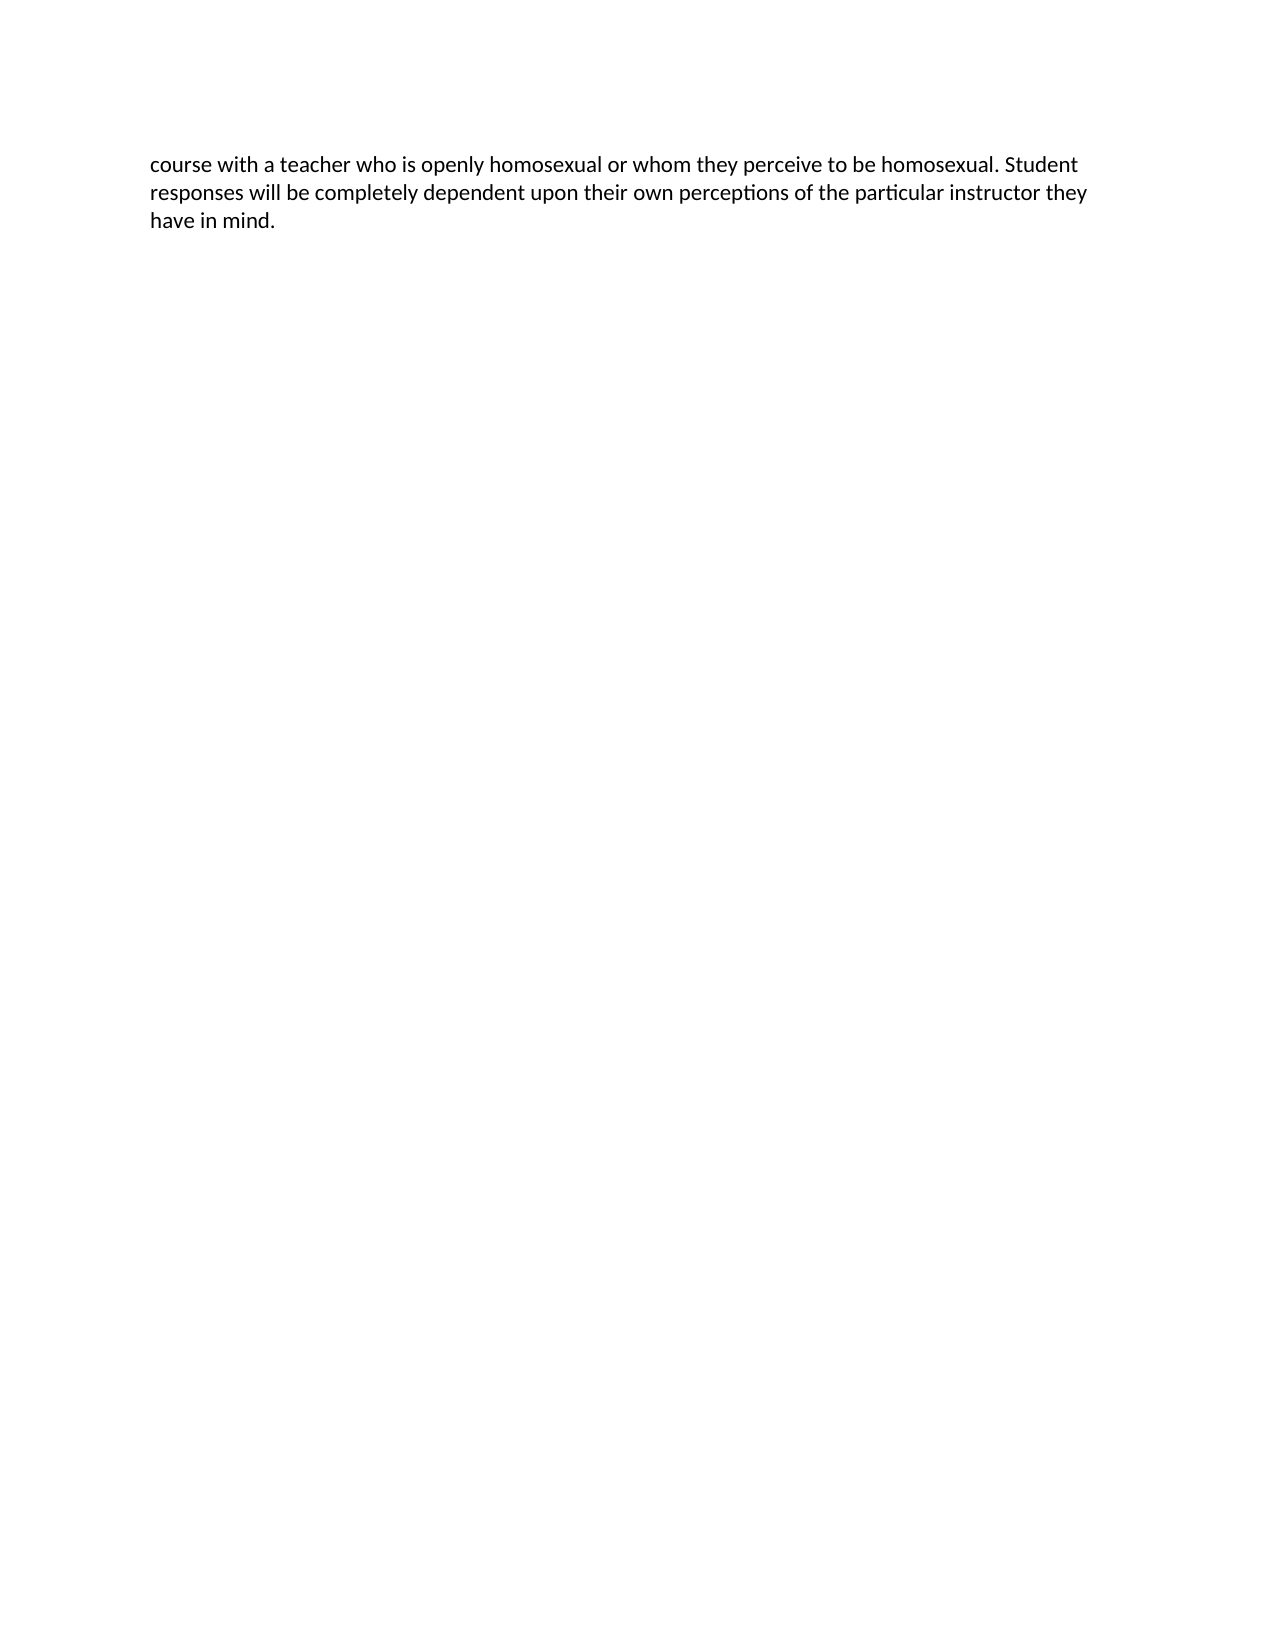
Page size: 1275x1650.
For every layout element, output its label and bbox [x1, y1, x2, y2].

text [150, 150, 1125, 234]
